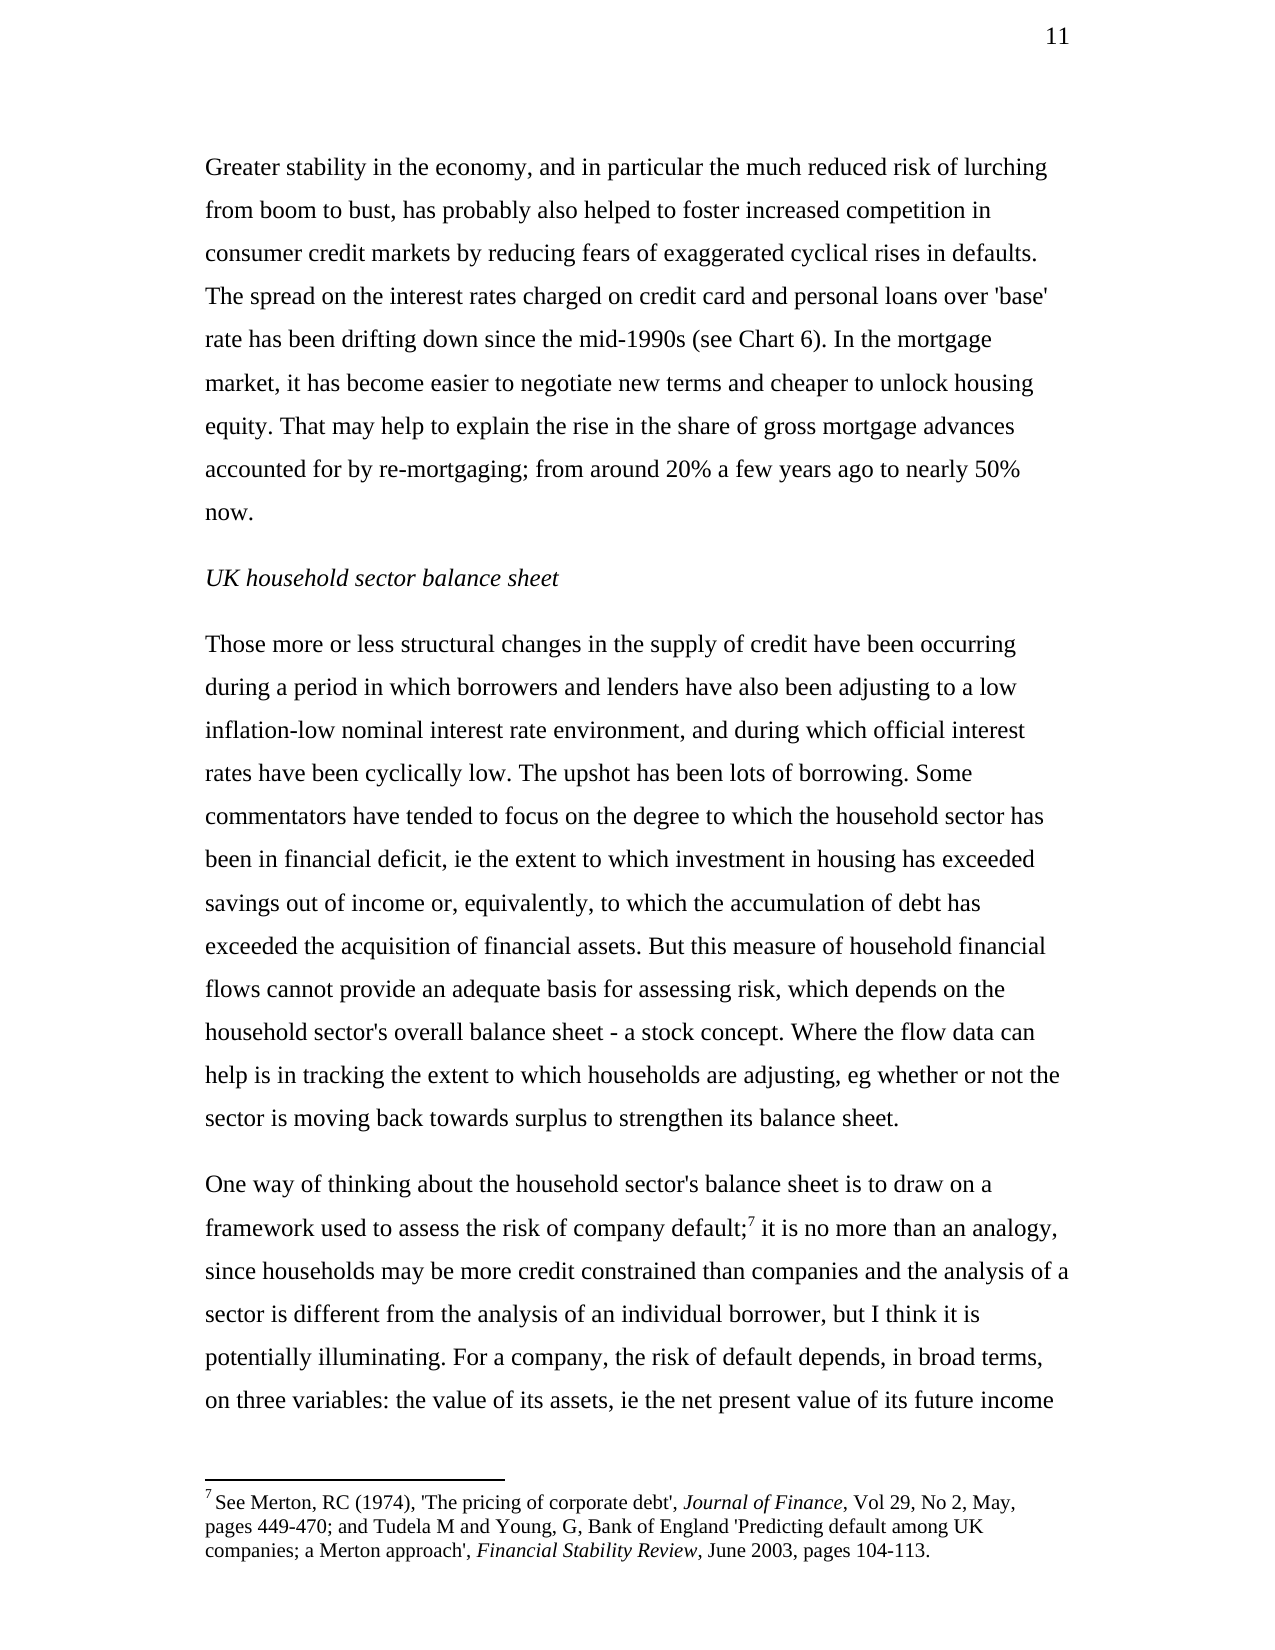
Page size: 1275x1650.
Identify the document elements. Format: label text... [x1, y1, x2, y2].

text Greater stability in the economy, and in particular the much reduced risk of lurching from boom to bust, has probably also helped to foster increased competition in consumer credit markets by reducing fears of exaggerated cyclical rises in defaults. The spread on the interest rates charged on credit card and personal loans over 'base' rate has been drifting down since the mid-1990s (see Chart 6). In the mortgage market, it has become easier to negotiate new terms and cheaper to unlock housing equity. That may help to explain the rise in the share of gross mortgage advances accounted for by re-mortgaging; from around 20% a few years ago to nearly 50% now. [205, 152, 1050, 526]
text Those more or less structural changes in the supply of credit have been occurring during a period in which borrowers and lenders have also been adjusting to a low inflation-low nominal interest rate environment, and during which official interest rates have been cyclically low. The upshot has been lots of borrowing. Some commentators have tended to focus on the degree to which the household sector has been in financial deficit, ie the extent to which investment in housing has exceeded savings out of income or, equivalently, to which the accumulation of debt has exceeded the acquisition of financial assets. But this measure of household financial flows cannot provide an adequate basis for assessing risk, which depends on the household sector's overall balance sheet - a stock concept. Where the flow data can help is in tracking the extent to which households are adjusting, eg whether or not the sector is moving back towards surplus to strengthen its balance sheet. [205, 629, 1060, 1132]
text UK household sector balance sheet [205, 563, 1096, 592]
text One way of thinking about the household sector's balance sheet is to draw on a framework used to assess the risk of company default;7 it is no more than an analogy, since households may be more credit constrained than companies and the analysis of a sector is different from the analysis of an individual borrower, but I think it is potentially illuminating. For a company, the risk of default depends, in broad terms, on three variables: the value of its assets, ie the net present value of its future income [205, 1169, 1069, 1414]
text 7 See Merton, RC (1974), 'The pricing of corporate debt', Journal of Finance, Vol 29, No 2, May, pages 449-470; and Tudela M and Young, G, Bank of England 'Predicting default among UK companies; a Merton approach', Financial Stability Review, June 2003, pages 104-113. [205, 1480, 1018, 1562]
